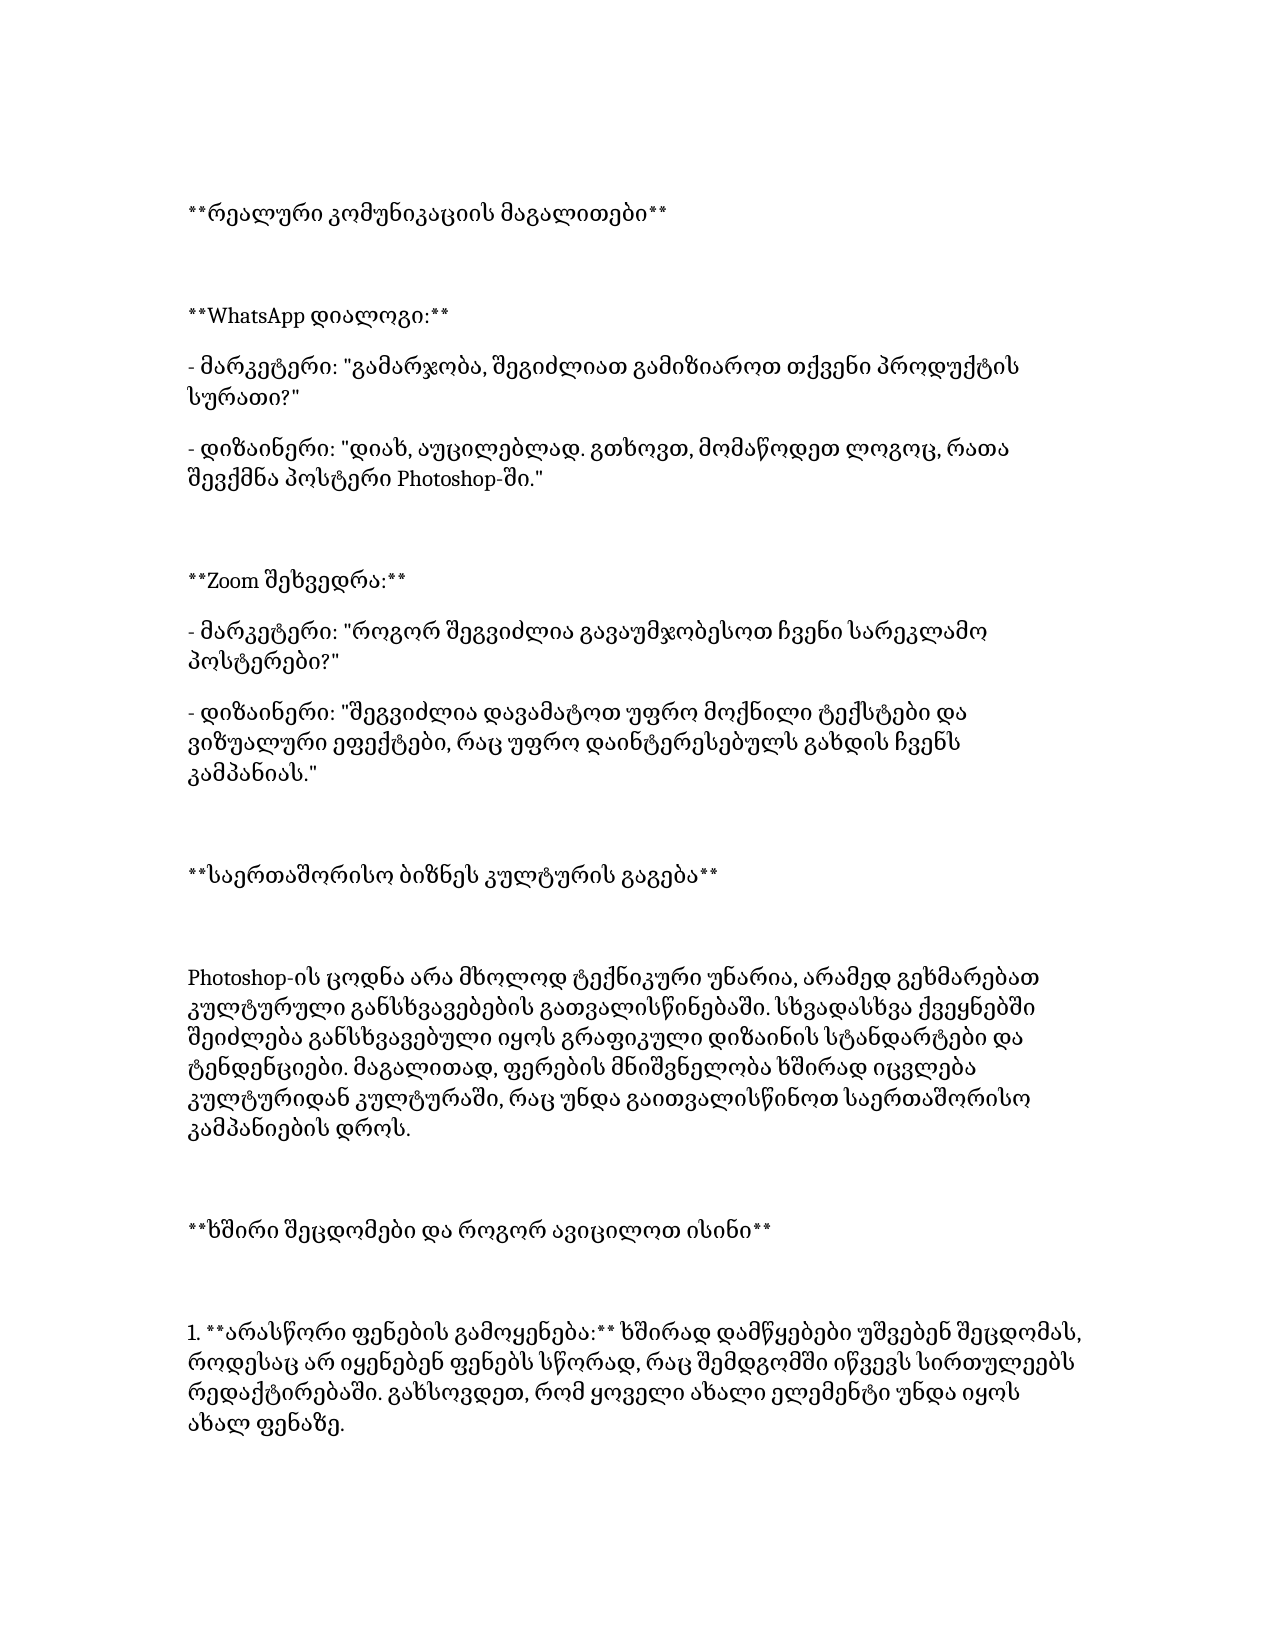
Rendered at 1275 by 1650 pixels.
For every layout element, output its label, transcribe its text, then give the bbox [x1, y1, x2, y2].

text **Zoom შეხვედრა:** [187, 568, 1087, 594]
text - მარკეტერი: "როგორ შეგვიძლია გავაუმჯობესოთ ჩვენი სარეკლამო პოსტერები?" [187, 619, 1087, 675]
text 1. **არასწორი ფენების გამოყენება:** ხშირად დამწყებები უშვებენ შეცდომას, როდესაც არ იყენებენ ფენებს სწორად, რაც შემდგომში იწვევს სირთულეებს რედაქტირებაში. გახსოვდეთ, რომ ყოველი ახალი ელემენტი უნდა იყოს ახალ ფენაზე. [187, 1320, 1087, 1437]
text - მარკეტერი: "გამარჯობა, შეგიძლიათ გამიზიაროთ თქვენი პროდუქტის სურათი?" [187, 354, 1087, 411]
text **WhatsApp დიალოგი:** [187, 303, 1087, 329]
text - დიზაინერი: "დიახ, აუცილებლად. გთხოვთ, მომაწოდეთ ლოგოც, რათა შევქმნა პოსტერი Photoshop-ში." [187, 435, 1087, 492]
text Photoshop-ის ცოდნა არა მხოლოდ ტექნიკური უნარია, არამედ გეხმარებათ კულტურული განსხვავებების გათვალისწინებაში. სხვადასხვა ქვეყნებში შეიძლება განსხვავებული იყოს გრაფიკული დიზაინის სტანდარტები და ტენდენციები. მაგალითად, ფერების მნიშვნელობა ხშირად იცვლება კულტურიდან კულტურაში, რაც უნდა გაითვალისწინოთ საერთაშორისო კამპანიების დროს. [187, 964, 1087, 1142]
text **რეალური კომუნიკაციის მაგალითები** [187, 201, 1087, 227]
text **ხშირი შეცდომები და როგორ ავიცილოთ ისინი** [187, 1218, 1087, 1244]
text **საერთაშორისო ბიზნეს კულტურის გაგება** [187, 862, 1087, 889]
text - დიზაინერი: "შეგვიძლია დავამატოთ უფრო მოქნილი ტექსტები და ვიზუალური ეფექტები, რაც უფრო დაინტერესებულს გახდის ჩვენს კამპანიას." [187, 700, 1087, 787]
